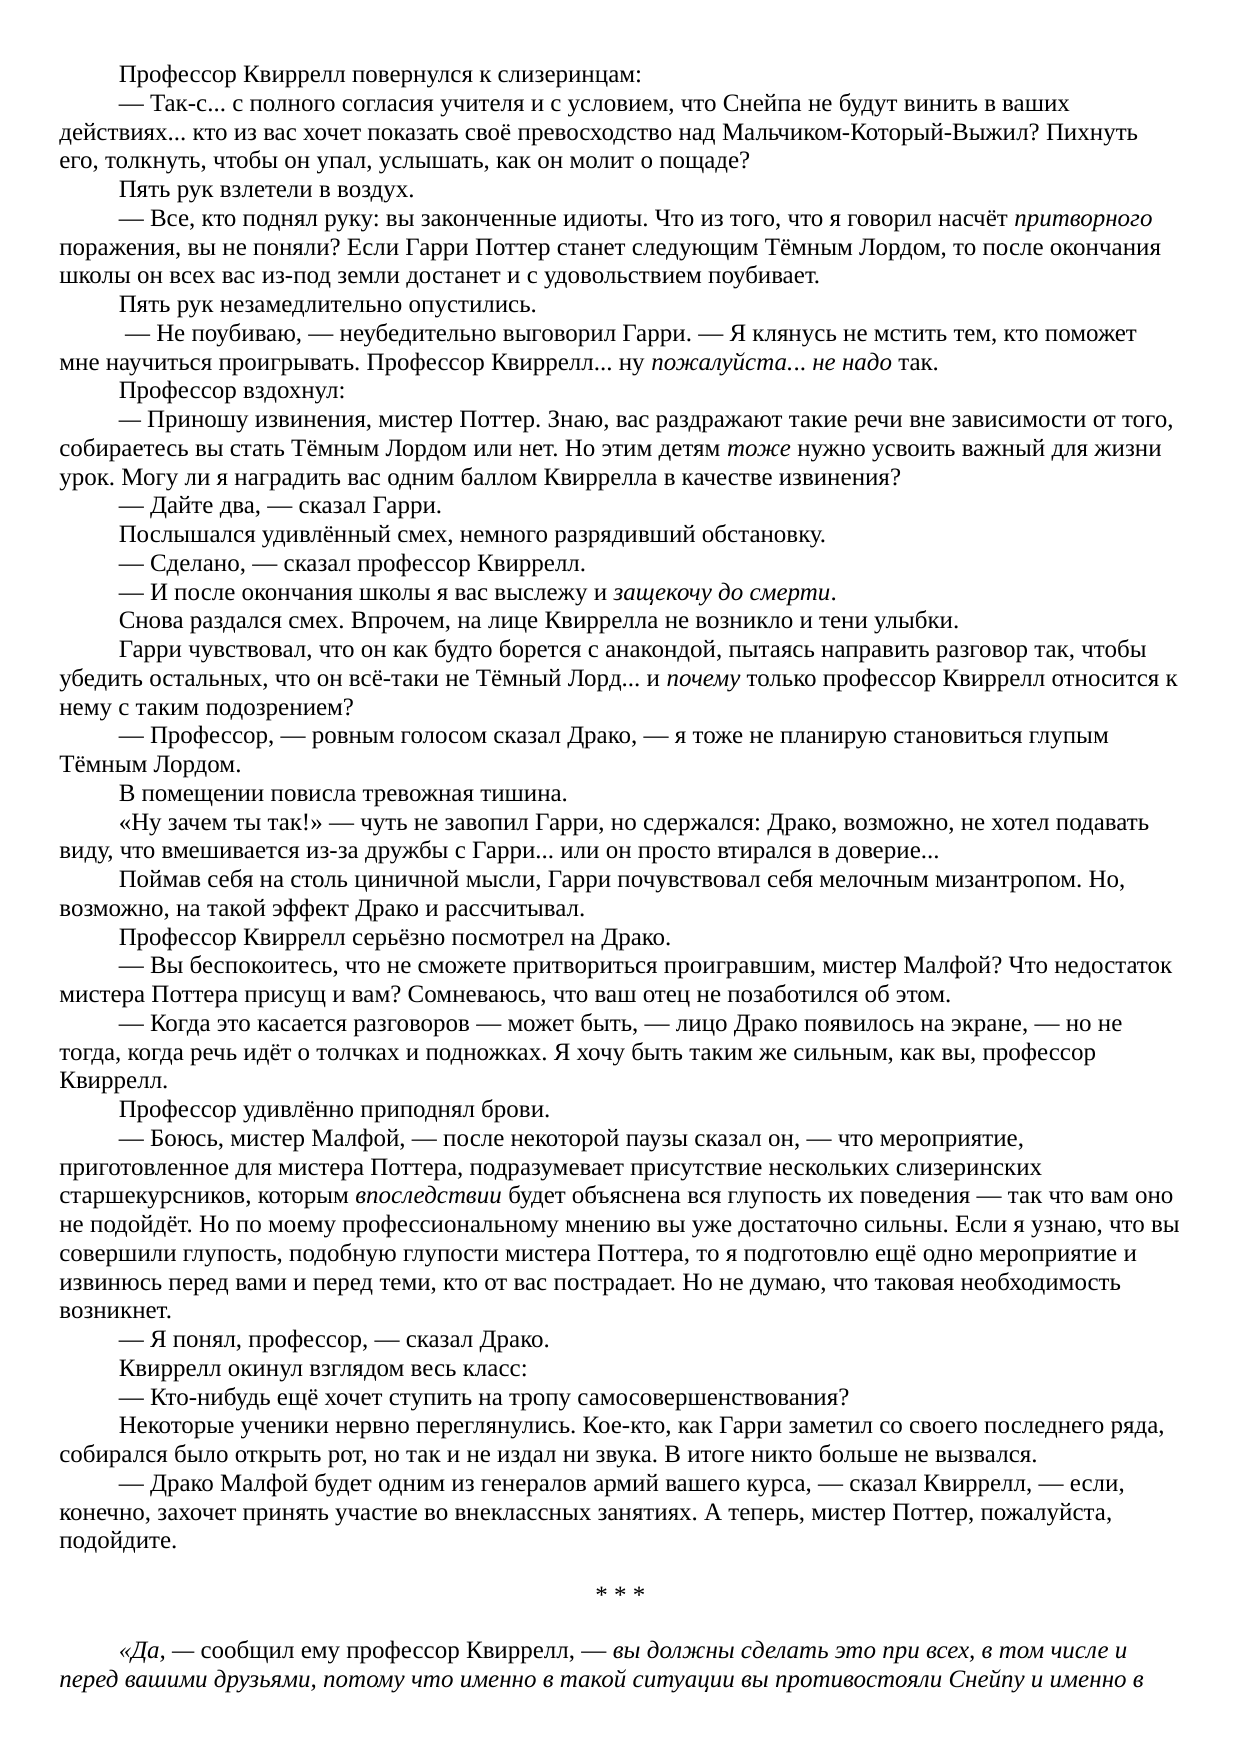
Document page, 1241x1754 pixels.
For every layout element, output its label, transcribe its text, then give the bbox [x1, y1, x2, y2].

text В помещении повисла тревожная тишина. [59, 778, 1181, 807]
text — И после окончания школы я вас выслежу и защекочу до смерти. [59, 577, 1181, 605]
text — Вы беспокоитесь, что не сможете притвориться проигравшим, мистер Малфой? Что недостаток мистера Поттера присущ и вам? Сомневаюсь, что ваш отец не позаботился об этом. [59, 950, 1181, 1008]
text Профессор удивлённо приподнял брови. [59, 1094, 1181, 1123]
text — Сделано, — сказал профессор Квиррелл. [59, 548, 1181, 577]
text Квиррелл окинул взглядом весь класс: [59, 1353, 1181, 1382]
text — Так-с... с полного согласия учителя и с условием, что Снейпа не будут винить в ваших действиях... кто из вас хочет показать своё превосходство над Мальчиком-Который-Выжил? Пихнуть его, толкнуть, чтобы он упал, услышать, как он молит о пощаде? [59, 88, 1181, 174]
text Пять рук взлетели в воздух. [59, 174, 1181, 203]
text — Все, кто поднял руку: вы законченные идиоты. Что из того, что я говорил насчёт притворного поражения, вы не поняли? Если Гарри Поттер станет следующим Тёмным Лордом, то после окончания школы он всех вас из-под земли достанет и с удовольствием поубивает. [59, 203, 1181, 289]
text * * * [59, 1580, 1181, 1609]
text — Я понял, профессор, — сказал Драко. [59, 1324, 1181, 1353]
text — Дайте два, — сказал Гарри. [59, 490, 1181, 519]
text Гарри чувствовал, что он как будто борется с анакондой, пытаясь направить разговор так, чтобы убедить остальных, что он всё-таки не Тёмный Лорд... и почему только профессор Квиррелл относится к нему с таким подозрением? [59, 634, 1181, 720]
text Послышался удивлённый смех, немного разрядивший обстановку. [59, 519, 1181, 548]
text — Боюсь, мистер Малфой, — после некоторой паузы сказал он, — что мероприятие, приготовленное для мистера Поттера, подразумевает присутствие нескольких слизеринских старшекурсников, которым впоследствии будет объяснена вся глупость их поведения — так что вам оно не подойдёт. Но по моему профессиональному мнению вы уже достаточно сильны. Если я узнаю, что вы совершили глупость, подобную глупости мистера Поттера, то я подготовлю ещё одно мероприятие и извинюсь перед вами и перед теми, кто от вас пострадает. Но не думаю, что таковая необходимость возникнет. [59, 1123, 1181, 1324]
text — Драко Малфой будет одним из генералов армий вашего курса, — сказал Квиррелл, — если, конечно, захочет принять участие во внеклассных занятиях. А теперь, мистер Поттер, пожалуйста, подойдите. [59, 1468, 1181, 1554]
text — Профессор, — ровным голосом сказал Драко, — я тоже не планирую становиться глупым Тёмным Лордом. [59, 720, 1181, 778]
text Профессор Квиррелл серьёзно посмотрел на Драко. [59, 922, 1181, 950]
text — Когда это касается разговоров — может быть, — лицо Драко появилось на экране, — но не тогда, когда речь идёт о толчках и подножках. Я хочу быть таким же сильным, как вы, профессор Квиррелл. [59, 1008, 1181, 1094]
text — Кто-нибудь ещё хочет ступить на тропу самосовершенствования? [59, 1382, 1181, 1410]
text «Ну зачем ты так!» — чуть не завопил Гарри, но сдержался: Драко, возможно, не хотел подавать виду, что вмешивается из-за дружбы с Гарри... или он просто втирался в доверие... [59, 807, 1181, 864]
text Профессор Квиррелл повернулся к слизеринцам: [59, 59, 1181, 88]
text Пять рук незамедлительно опустились. [59, 289, 1181, 318]
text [59, 1636, 1181, 1693]
text Профессор вздохнул: [59, 375, 1181, 404]
text Снова раздался смех. Впрочем, на лице Квиррелла не возникло и тени улыбки. [59, 605, 1181, 634]
text — Не поубиваю, — неубедительно выговорил Гарри. — Я клянусь не мстить тем, кто поможет мне научиться проигрывать. Профессор Квиррелл... ну пожалуйста... не надо так. [59, 318, 1181, 375]
text Некоторые ученики нервно переглянулись. Кое-кто, как Гарри заметил со своего последнего ряда, собирался было открыть рот, но так и не издал ни звука. В итоге никто больше не вызвался. [59, 1410, 1181, 1468]
text Поймав себя на столь циничной мысли, Гарри почувствовал себя мелочным мизантропом. Но, возможно, на такой эффект Драко и рассчитывал. [59, 864, 1181, 922]
text — Приношу извинения, мистер Поттер. Знаю, вас раздражают такие речи вне зависимости от того, собираетесь вы стать Тёмным Лордом или нет. Но этим детям тоже нужно усвоить важный для жизни урок. Могу ли я наградить вас одним баллом Квиррелла в качестве извинения? [59, 404, 1181, 490]
